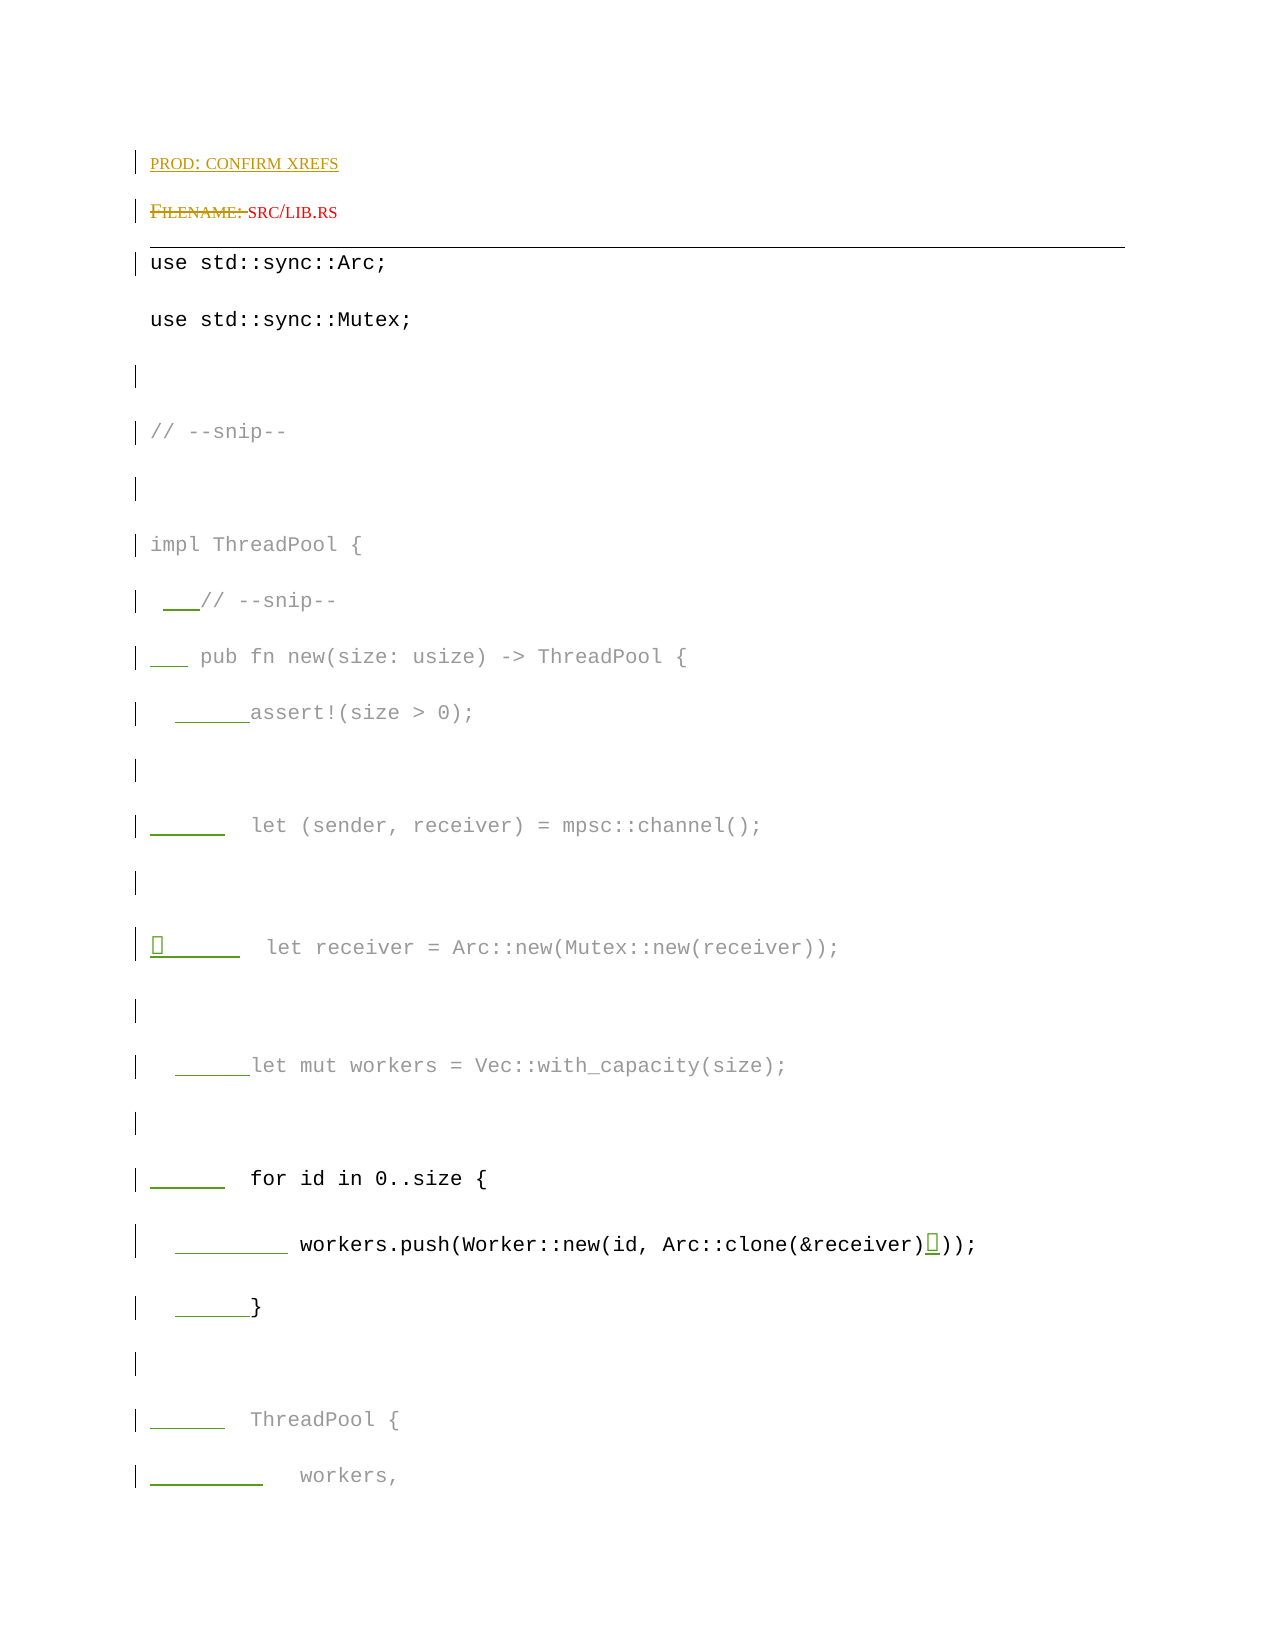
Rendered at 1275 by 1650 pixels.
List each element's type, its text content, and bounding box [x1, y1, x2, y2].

text ThreadPool { [150, 1408, 1125, 1432]
text impl ThreadPool { [150, 533, 1125, 557]
text // --snip-- [150, 421, 1125, 445]
text let receiver = Arc::new(Mutex::new(receiver)); [150, 927, 1125, 961]
text } [150, 1296, 1125, 1320]
text let mut workers = Vec::with_capacity(size); [150, 1055, 1125, 1079]
text workers.push(Worker::new(id, Arc::clone(&receiver))); [150, 1224, 1125, 1258]
text use std::sync::Mutex; [150, 308, 1125, 332]
text for id in 0..size { [150, 1168, 1125, 1192]
text // --snip-- [150, 590, 1125, 613]
text use std::sync::Arc; [150, 248, 1125, 276]
text pub fn new(size: usize) -> ThreadPool { [150, 646, 1125, 670]
text workers, [150, 1465, 1125, 1488]
text assert!(size > 0); [150, 702, 1125, 726]
text let (sender, receiver) = mpsc::channel(); [150, 815, 1125, 838]
text src/lib.rs [150, 198, 1125, 223]
